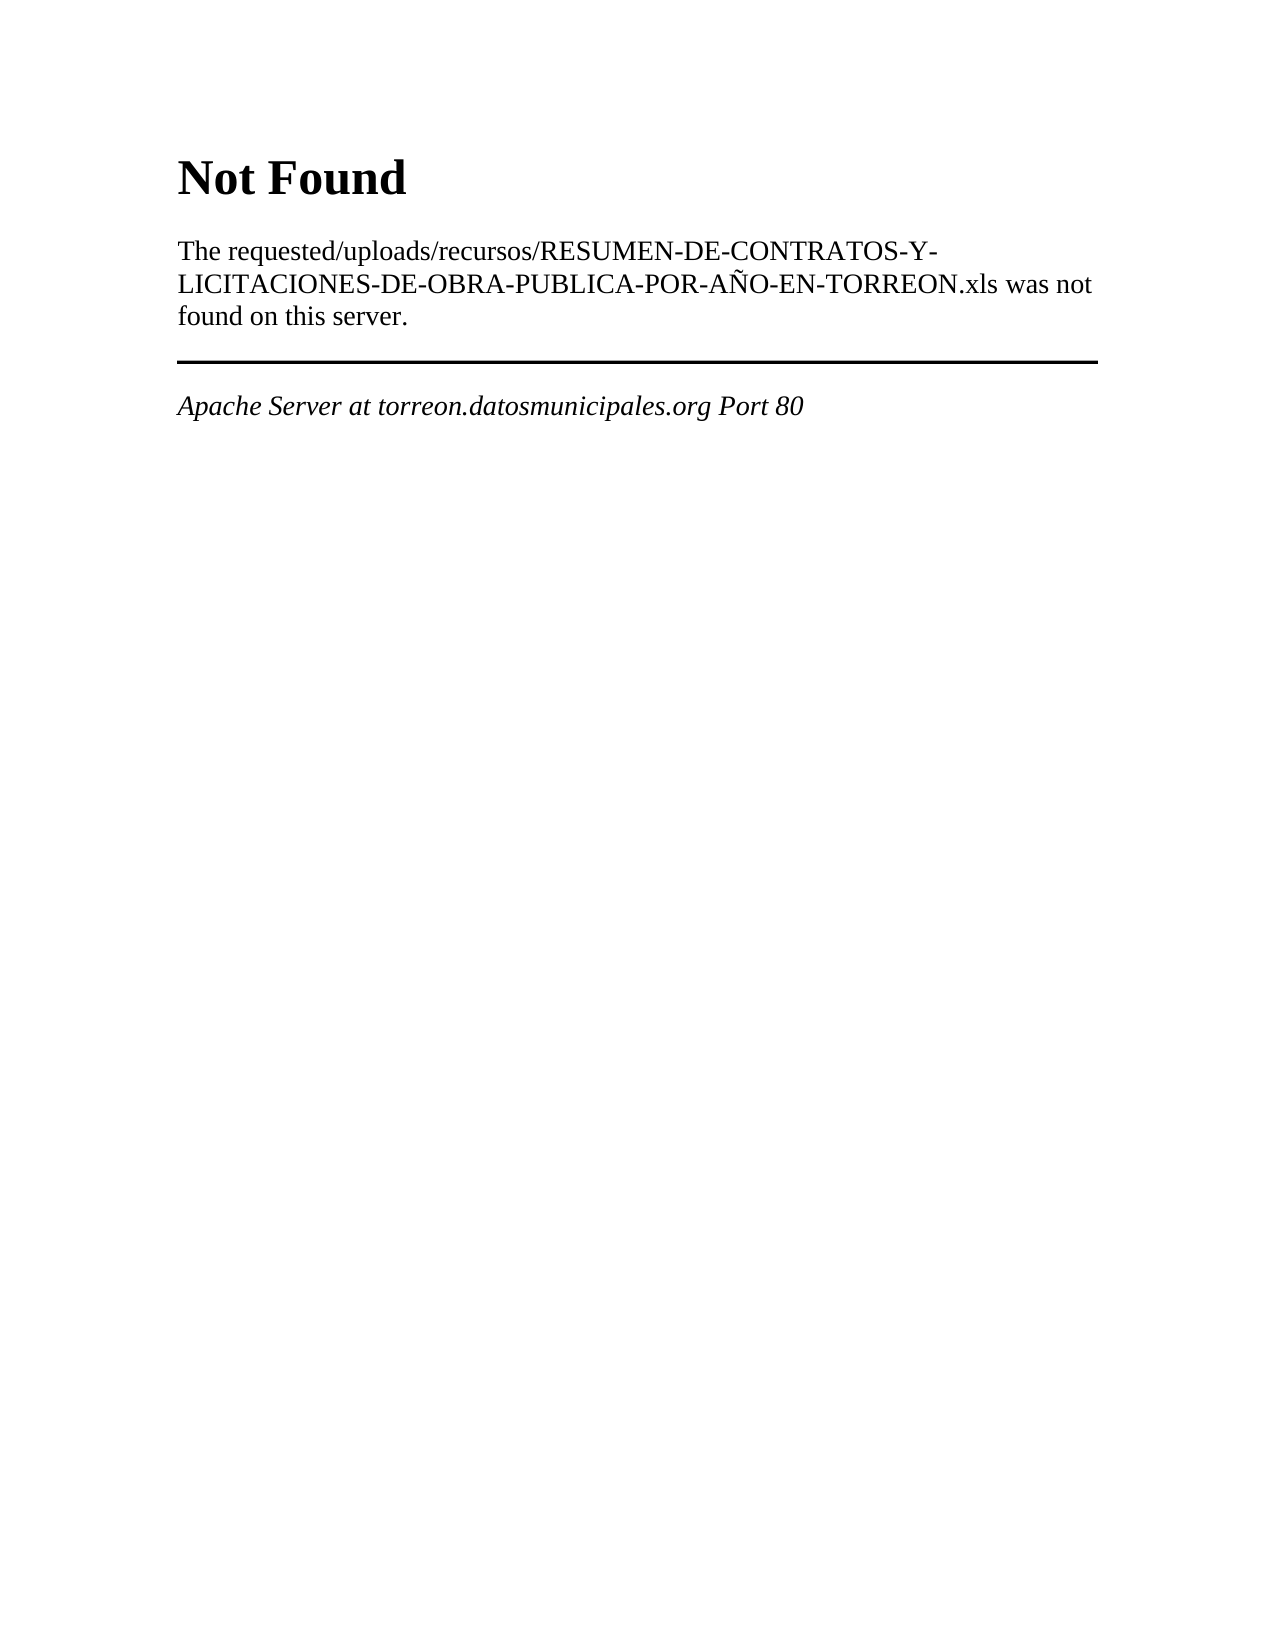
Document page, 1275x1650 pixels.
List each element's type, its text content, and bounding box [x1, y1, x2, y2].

text Apache Server at torreon.datosmunicipales.org Port 80 [177, 389, 1098, 421]
text The requested/uploads/recursos/RESUMEN-DE-CONTRATOS-Y-LICITACIONES-DE-OBRA-PUBLICA-POR-AÑO-EN-TORREON.xls was not found on this server. [177, 234, 1098, 331]
text Not Found [177, 148, 1098, 205]
